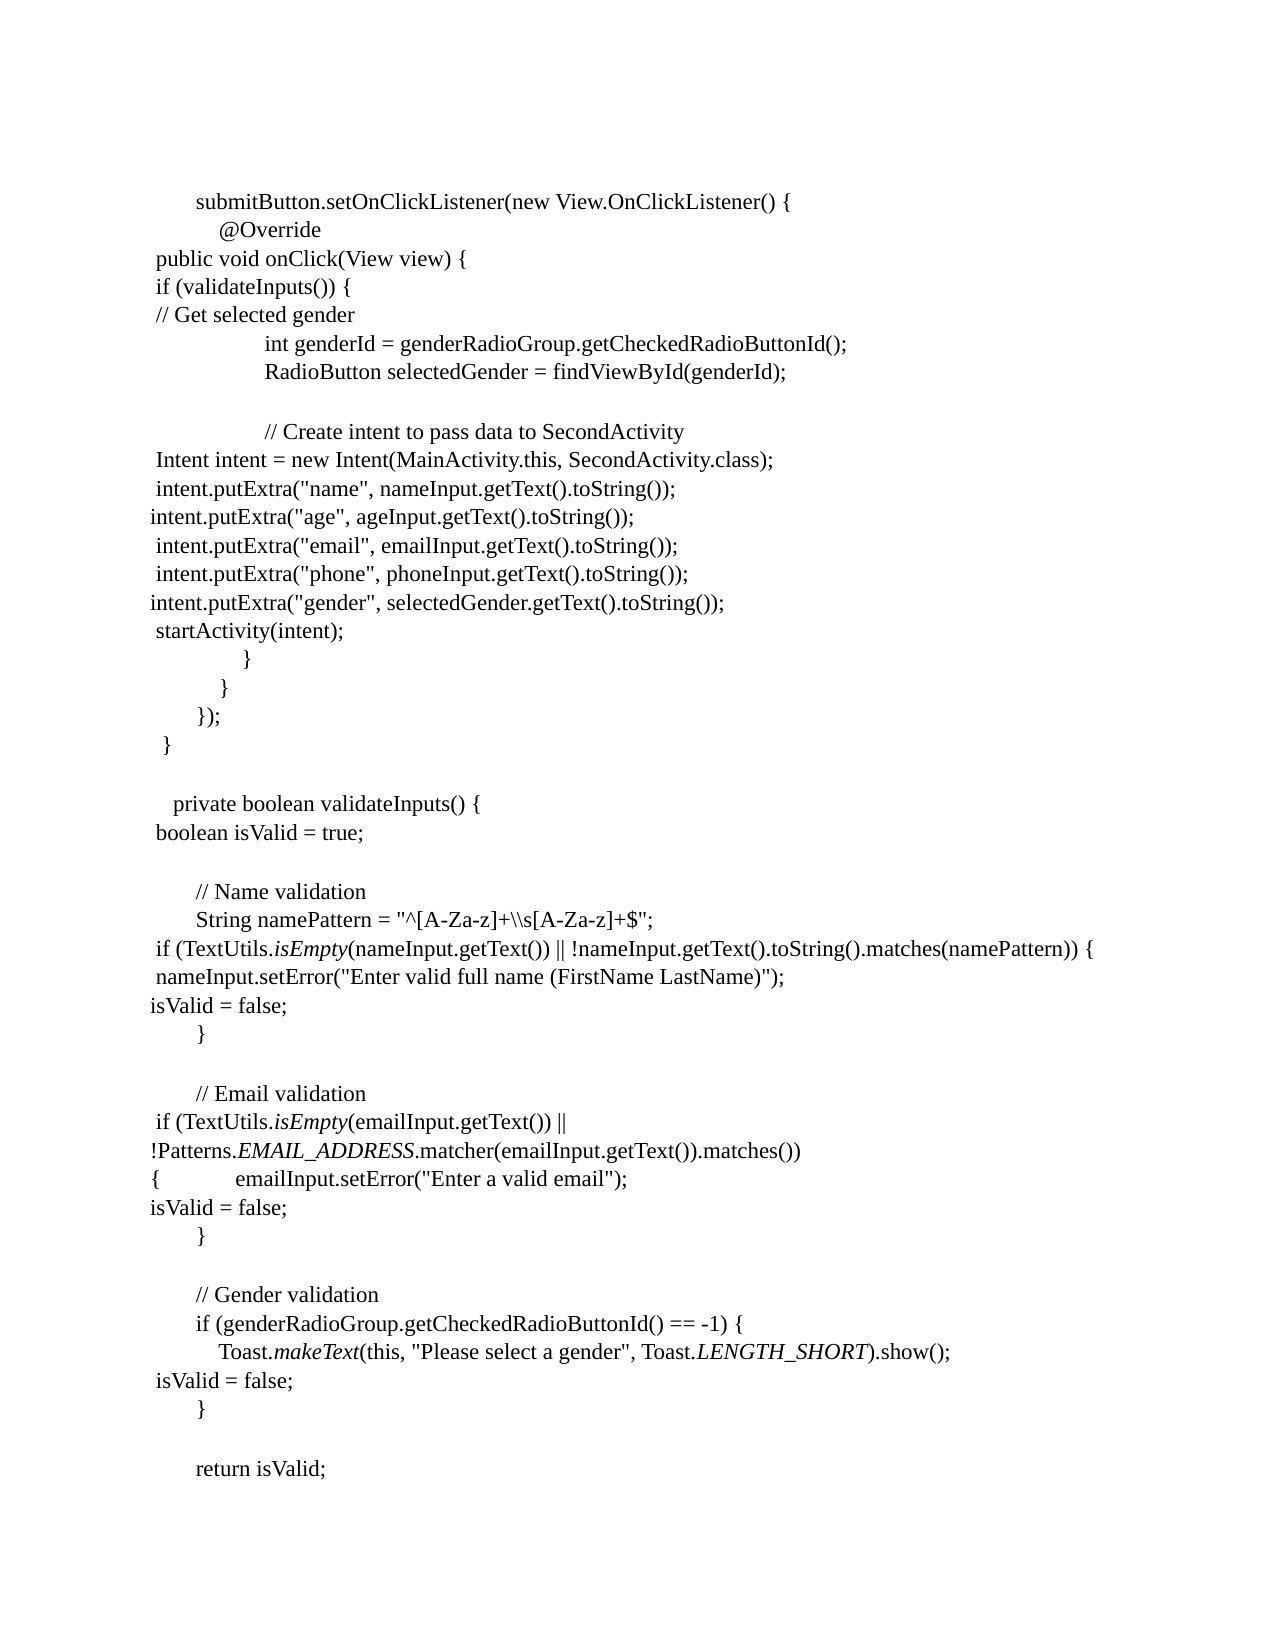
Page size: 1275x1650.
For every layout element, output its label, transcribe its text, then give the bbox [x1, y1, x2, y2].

text }); [150, 702, 1118, 729]
text } [150, 1395, 1118, 1422]
text return isValid; [150, 1455, 1118, 1481]
text @Override [150, 216, 1118, 243]
text // Email validation [150, 1080, 1118, 1106]
text nameInput.setError("Enter valid full name (FirstName LastName)"); [150, 963, 1118, 990]
text if (validateInputs()) { [150, 273, 1118, 299]
text isValid = false; [150, 1367, 1118, 1393]
text // Get selected gender [150, 302, 1118, 328]
text isValid = false; [150, 1193, 1118, 1220]
text Intent intent = new Intent(MainActivity.this, SecondActivity.class); [150, 446, 1118, 473]
text if (genderRadioGroup.getCheckedRadioButtonId() == -1) { [150, 1310, 1118, 1336]
text isValid = false; [150, 992, 1118, 1018]
text if (TextUtils.isEmpty(nameInput.getText()) || !nameInput.getText().toString().matches(namePattern)) { [150, 935, 1118, 961]
text intent.putExtra("age", ageInput.getText().toString()); [150, 503, 1118, 529]
text RadioButton selectedGender = findViewById(genderId); [150, 358, 1118, 385]
text } [150, 645, 1118, 672]
text boolean isValid = true; [150, 819, 1118, 845]
text // Name validation [150, 878, 1118, 904]
text String namePattern = "^[A-Za-z]+\\s[A-Za-z]+$"; [150, 907, 1118, 933]
text // Create intent to pass data to SecondActivity [150, 418, 1118, 444]
text } [150, 1222, 1118, 1248]
text intent.putExtra("phone", phoneInput.getText().toString()); [150, 560, 1118, 586]
text intent.putExtra("gender", selectedGender.getText().toString()); [150, 588, 1118, 615]
text Toast.makeText(this, "Please select a gender", Toast.LENGTH_SHORT).show(); [150, 1338, 1118, 1365]
text if (TextUtils.isEmpty(emailInput.getText()) || [150, 1108, 1118, 1134]
text intent.putExtra("email", emailInput.getText().toString()); [150, 532, 1118, 558]
text } [150, 1020, 1118, 1047]
text } [150, 731, 1118, 757]
text submitButton.setOnClickListener(new View.OnClickListener() { [150, 188, 1118, 214]
text int genderId = genderRadioGroup.getCheckedRadioButtonId(); [150, 330, 1118, 356]
text intent.putExtra("name", nameInput.getText().toString()); [150, 475, 1118, 501]
text } [150, 674, 1118, 700]
text !Patterns.EMAIL_ADDRESS.matcher(emailInput.getText()).matches()) { emailInput.setError("Enter a valid email"); [150, 1137, 1118, 1191]
text startActivity(intent); [150, 617, 1118, 643]
text public void onClick(View view) { [150, 245, 1118, 271]
text private boolean validateInputs() { [150, 790, 1118, 817]
text // Gender validation [150, 1281, 1118, 1308]
